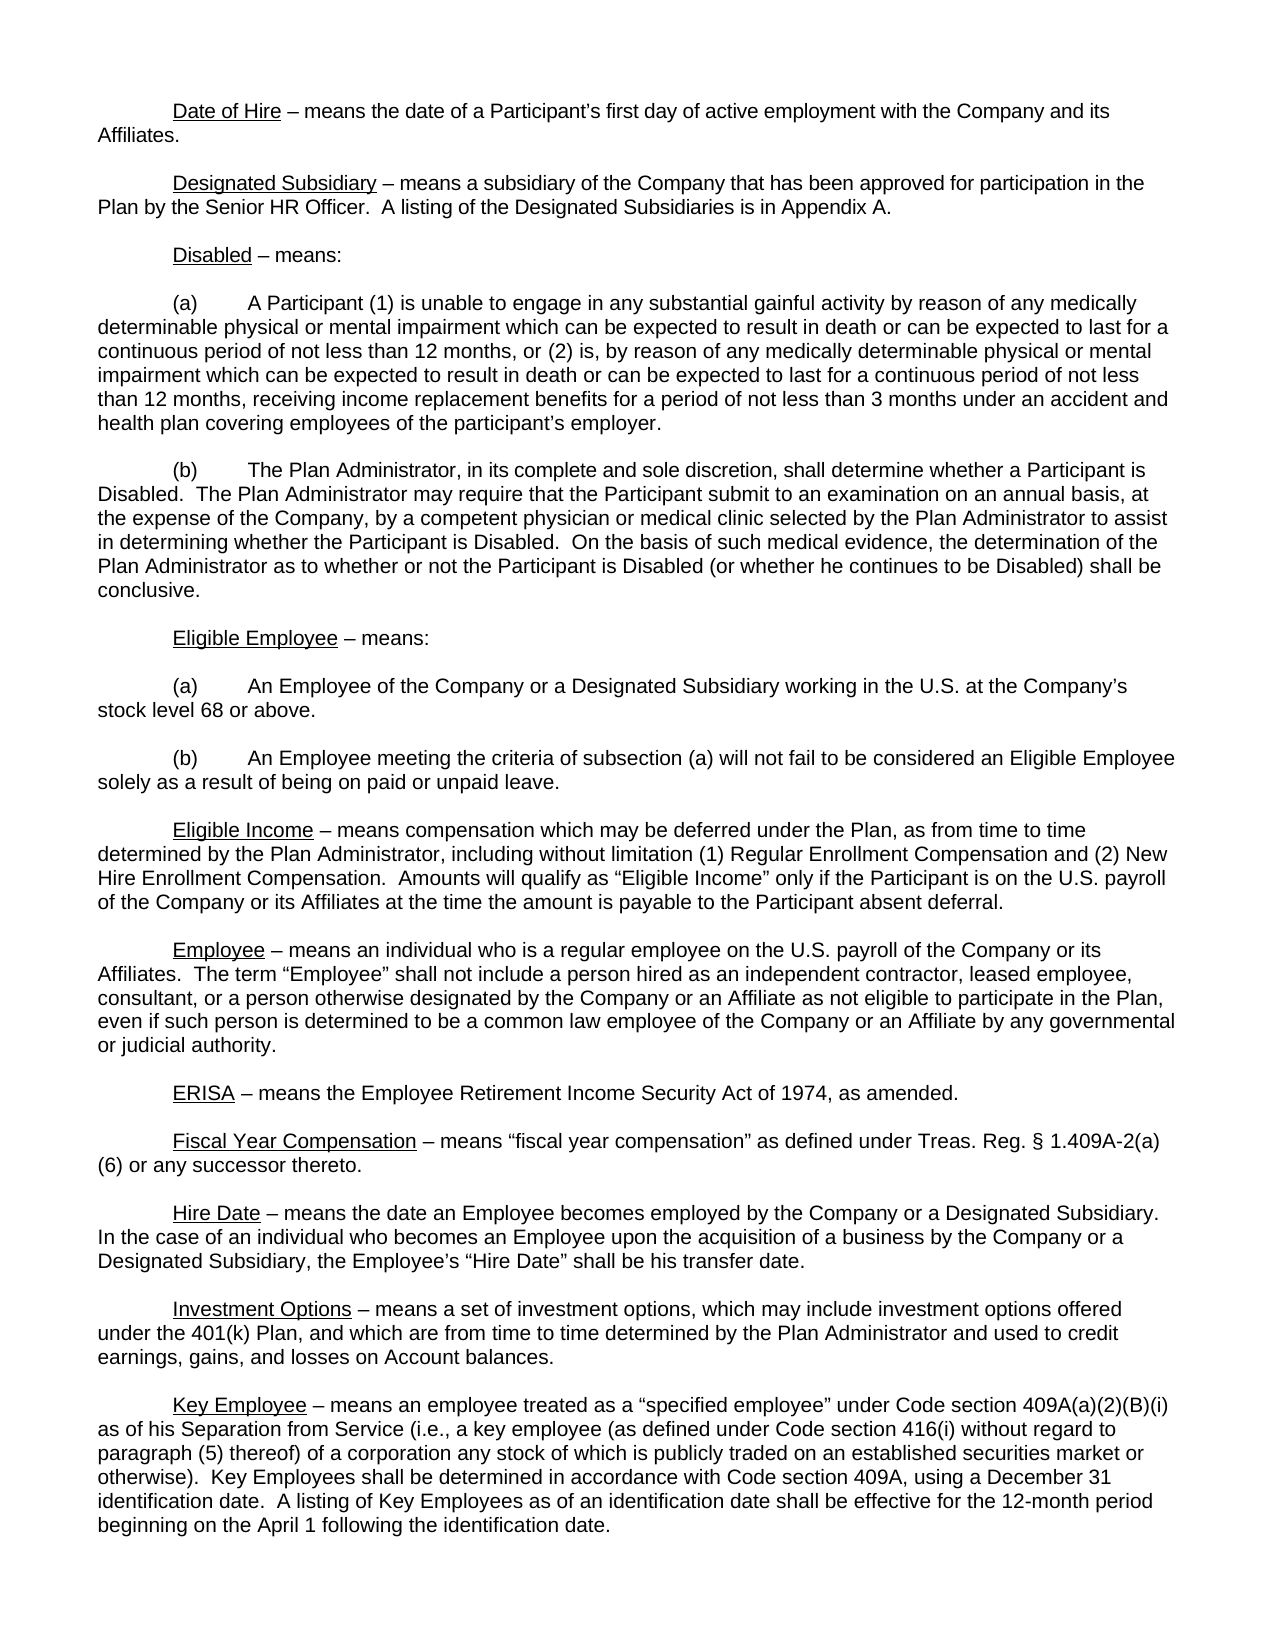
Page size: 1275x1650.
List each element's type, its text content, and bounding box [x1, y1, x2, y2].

text Date of Hire – means the date of a Participant’s first day of active employment with the Company and its Affiliates. [97, 99, 1177, 147]
text Fiscal Year Compensation – means “fiscal year compensation” as defined under Treas. Reg. § 1.409A-2(a)(6) or any successor thereto. [97, 1129, 1177, 1177]
text ERISA – means the Employee Retirement Income Security Act of 1974, as amended. [97, 1081, 1177, 1105]
text Key Employee – means an employee treated as a “specified employee” under Code section 409A(a)(2)(B)(i) as of his Separation from Service (i.e., a key employee (as defined under Code section 416(i) without regard to paragraph (5) thereof) of a corporation any stock of which is publicly traded on an established securities market or otherwise). Key Employees shall be determined in accordance with Code section 409A, using a December 31 identification date. A listing of Key Employees as of an identification date shall be effective for the 12-month period beginning on the April 1 following the identification date. [97, 1393, 1177, 1536]
text (a) A Participant (1) is unable to engage in any substantial gainful activity by reason of any medically determinable physical or mental impairment which can be expected to result in death or can be expected to last for a continuous period of not less than 12 months, or (2) is, by reason of any medically determinable physical or mental impairment which can be expected to result in death or can be expected to last for a continuous period of not less than 12 months, receiving income replacement benefits for a period of not less than 3 months under an accident and health plan covering employees of the participant’s employer. [97, 291, 1177, 434]
text Eligible Income – means compensation which may be deferred under the Plan, as from time to time determined by the Plan Administrator, including without limitation (1) Regular Enrollment Compensation and (2) New Hire Enrollment Compensation. Amounts will qualify as “Eligible Income” only if the Participant is on the U.S. payroll of the Company or its Affiliates at the time the amount is payable to the Participant absent deferral. [97, 818, 1177, 913]
text (a) An Employee of the Company or a Designated Subsidiary working in the U.S. at the Company’s stock level 68 or above. [97, 674, 1177, 722]
text Designated Subsidiary – means a subsidiary of the Company that has been approved for participation in the Plan by the Senior HR Officer. A listing of the Designated Subsidiaries is in Appendix A. [97, 171, 1177, 219]
text (b) An Employee meeting the criteria of subsection (a) will not fail to be considered an Eligible Employee solely as a result of being on paid or unpaid leave. [97, 746, 1177, 794]
text (b) The Plan Administrator, in its complete and sole discretion, shall determine whether a Participant is Disabled. The Plan Administrator may require that the Participant submit to an examination on an annual basis, at the expense of the Company, by a competent physician or medical clinic selected by the Plan Administrator to assist in determining whether the Participant is Disabled. On the basis of such medical evidence, the determination of the Plan Administrator as to whether or not the Participant is Disabled (or whether he continues to be Disabled) shall be conclusive. [97, 458, 1177, 602]
text Eligible Employee – means: [97, 626, 1177, 650]
text Employee – means an individual who is a regular employee on the U.S. payroll of the Company or its Affiliates. The term “Employee” shall not include a person hired as an independent contractor, leased employee, consultant, or a person otherwise designated by the Company or an Affiliate as not eligible to participate in the Plan, even if such person is determined to be a common law employee of the Company or an Affiliate by any governmental or judicial authority. [97, 937, 1177, 1057]
text Hire Date – means the date an Employee becomes employed by the Company or a Designated Subsidiary. In the case of an individual who becomes an Employee upon the acquisition of a business by the Company or a Designated Subsidiary, the Employee’s “Hire Date” shall be his transfer date. [97, 1201, 1177, 1273]
text Investment Options – means a set of investment options, which may include investment options offered under the 401(k) Plan, and which are from time to time determined by the Plan Administrator and used to credit earnings, gains, and losses on Account balances. [97, 1297, 1177, 1369]
text Disabled – means: [97, 243, 1177, 267]
